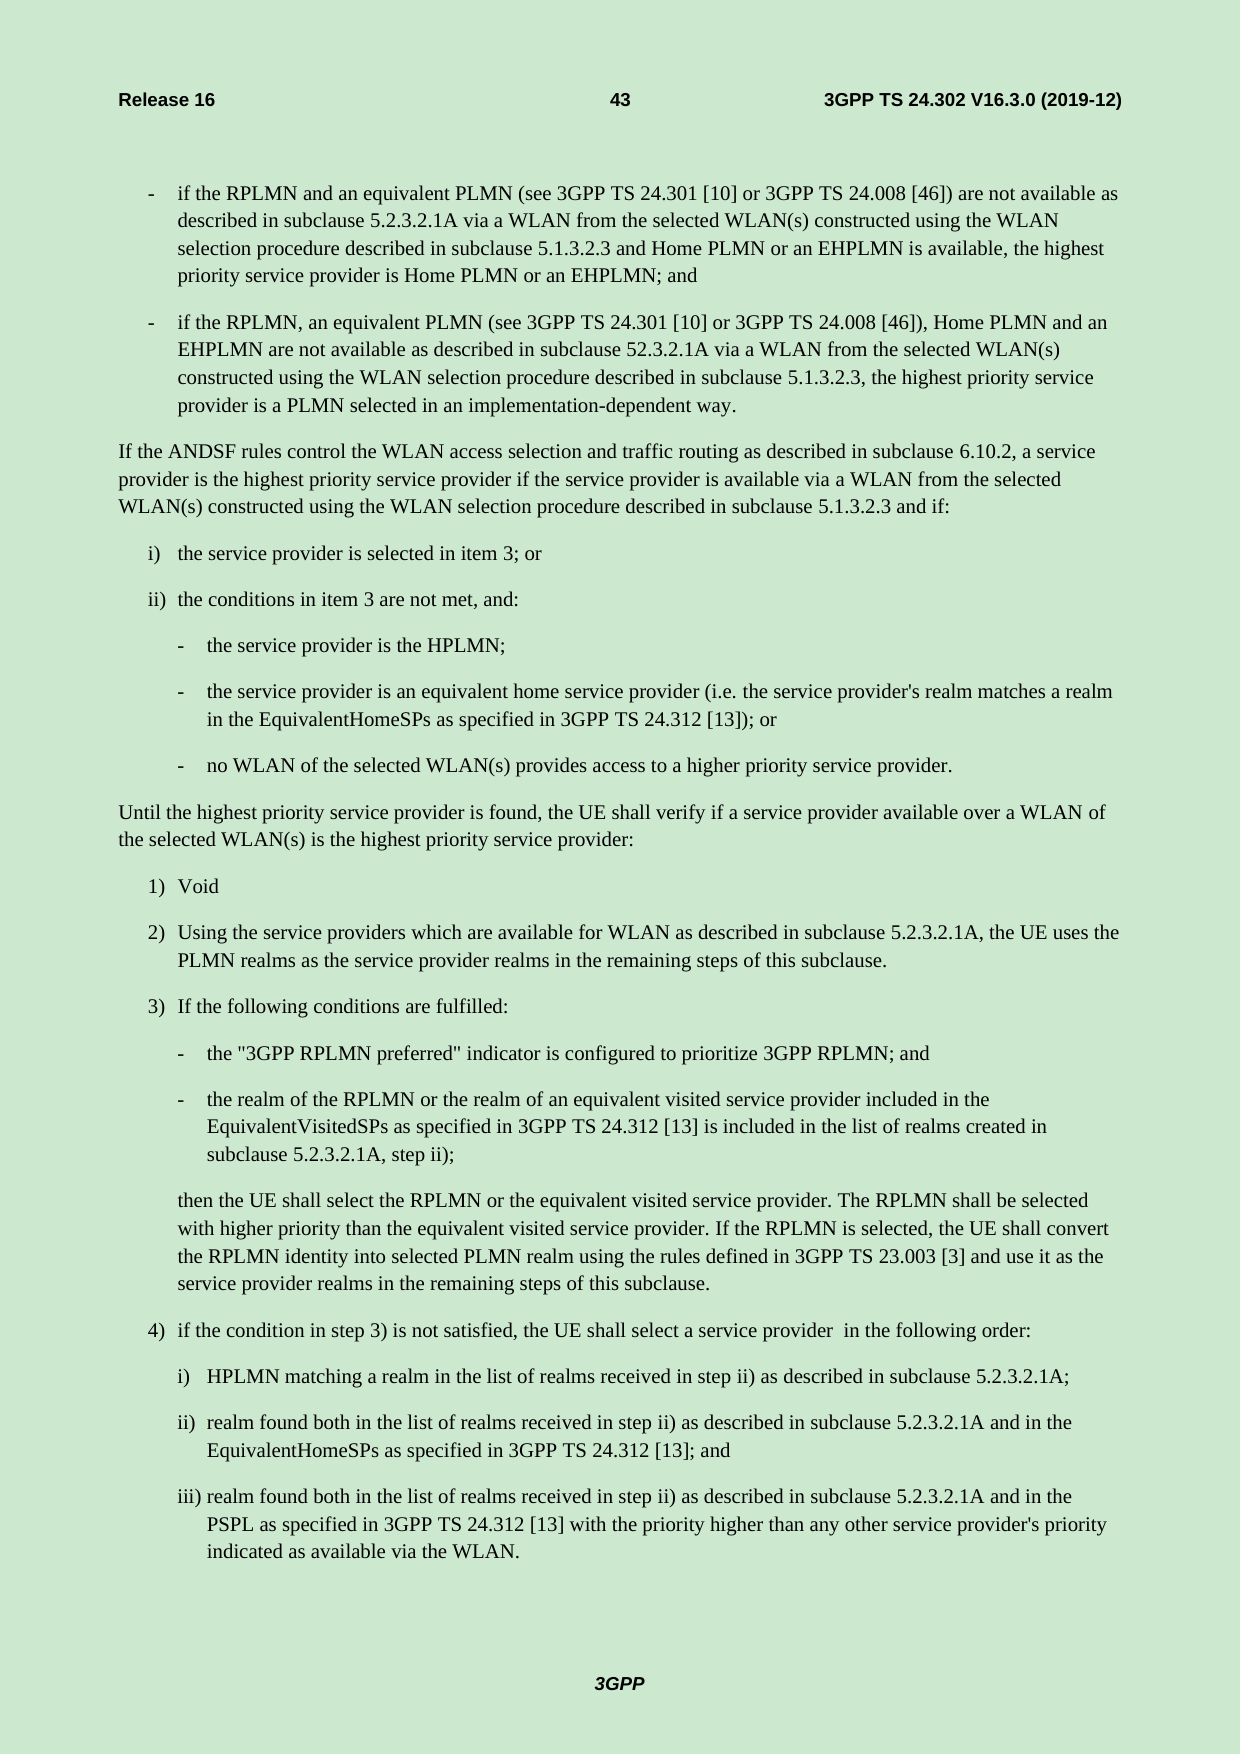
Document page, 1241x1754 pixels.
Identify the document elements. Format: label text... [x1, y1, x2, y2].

text - no WLAN of the selected WLAN(s) provides access to a higher priority service provider. [177, 753, 1122, 777]
text 1) Void [148, 874, 1122, 898]
text - if the RPLMN, an equivalent PLMN (see 3GPP TS 24.301 [10] or 3GPP TS 24.008 [46]), Home PLMN and an EHPLMN are not available as described in subclause 52.3.2.1A via a WLAN from the selected WLAN(s) constructed using the WLAN selection procedure described in subclause 5.1.3.2.3, the highest priority service provider is a PLMN selected in an implementation-dependent way. [148, 310, 1122, 417]
text If the ANDSF rules control the WLAN access selection and traffic routing as described in subclause 6.10.2, a service provider is the highest priority service provider if the service provider is available via a WLAN from the selected WLAN(s) constructed using the WLAN selection procedure described in subclause 5.1.3.2.3 and if: [118, 439, 1122, 518]
text i) HPLMN matching a realm in the list of realms received in step ii) as described in subclause 5.2.3.2.1A; [177, 1364, 1122, 1388]
text - the service provider is the HPLMN; [177, 633, 1122, 657]
text - the service provider is an equivalent home service provider (i.e. the service provider's realm matches a realm in the EquivalentHomeSPs as specified in 3GPP TS 24.312 [13]); or [177, 679, 1122, 731]
text iii) realm found both in the list of realms received in step ii) as described in subclause 5.2.3.2.1A and in the PSPL as specified in 3GPP TS 24.312 [13] with the priority higher than any other service provider's priority indicated as available via the WLAN. [177, 1484, 1122, 1563]
text - if the RPLMN and an equivalent PLMN (see 3GPP TS 24.301 [10] or 3GPP TS 24.008 [46]) are not available as described in subclause 5.2.3.2.1A via a WLAN from the selected WLAN(s) constructed using the WLAN selection procedure described in subclause 5.1.3.2.3 and Home PLMN or an EHPLMN is available, the highest priority service provider is Home PLMN or an EHPLMN; and [148, 181, 1122, 287]
text 2) Using the service providers which are available for WLAN as described in subclause 5.2.3.2.1A, the UE uses the PLMN realms as the service provider realms in the remaining steps of this subclause. [148, 920, 1122, 972]
text 4) if the condition in step 3) is not satisfied, the UE shall select a service provider in the following order: [148, 1317, 1122, 1342]
text 3) If the following conditions are fulfilled: [148, 994, 1122, 1018]
text then the UE shall select the RPLMN or the equivalent visited service provider. The RPLMN shall be selected with higher priority than the equivalent visited service provider. If the RPLMN is selected, the UE shall convert the RPLMN identity into selected PLMN realm using the rules defined in 3GPP TS 23.003 [3] and use it as the service provider realms in the remaining steps of this subclause. [148, 1188, 1122, 1295]
text Until the highest priority service provider is found, the UE shall verify if a service provider available over a WLAN of the selected WLAN(s) is the highest priority service provider: [118, 800, 1122, 851]
text i) the service provider is selected in item 3; or [148, 540, 1122, 564]
text ii) realm found both in the list of realms received in step ii) as described in subclause 5.2.3.2.1A and in the EquivalentHomeSPs as specified in 3GPP TS 24.312 [13]; and [177, 1410, 1122, 1462]
text ii) the conditions in item 3 are not met, and: [148, 587, 1122, 611]
text - the realm of the RPLMN or the realm of an equivalent visited service provider included in the EquivalentVisitedSPs as specified in 3GPP TS 24.312 [13] is included in the list of realms created in subclause 5.2.3.2.1A, step ii); [177, 1087, 1122, 1166]
text - the "3GPP RPLMN preferred" indicator is configured to prioritize 3GPP RPLMN; and [177, 1040, 1122, 1064]
